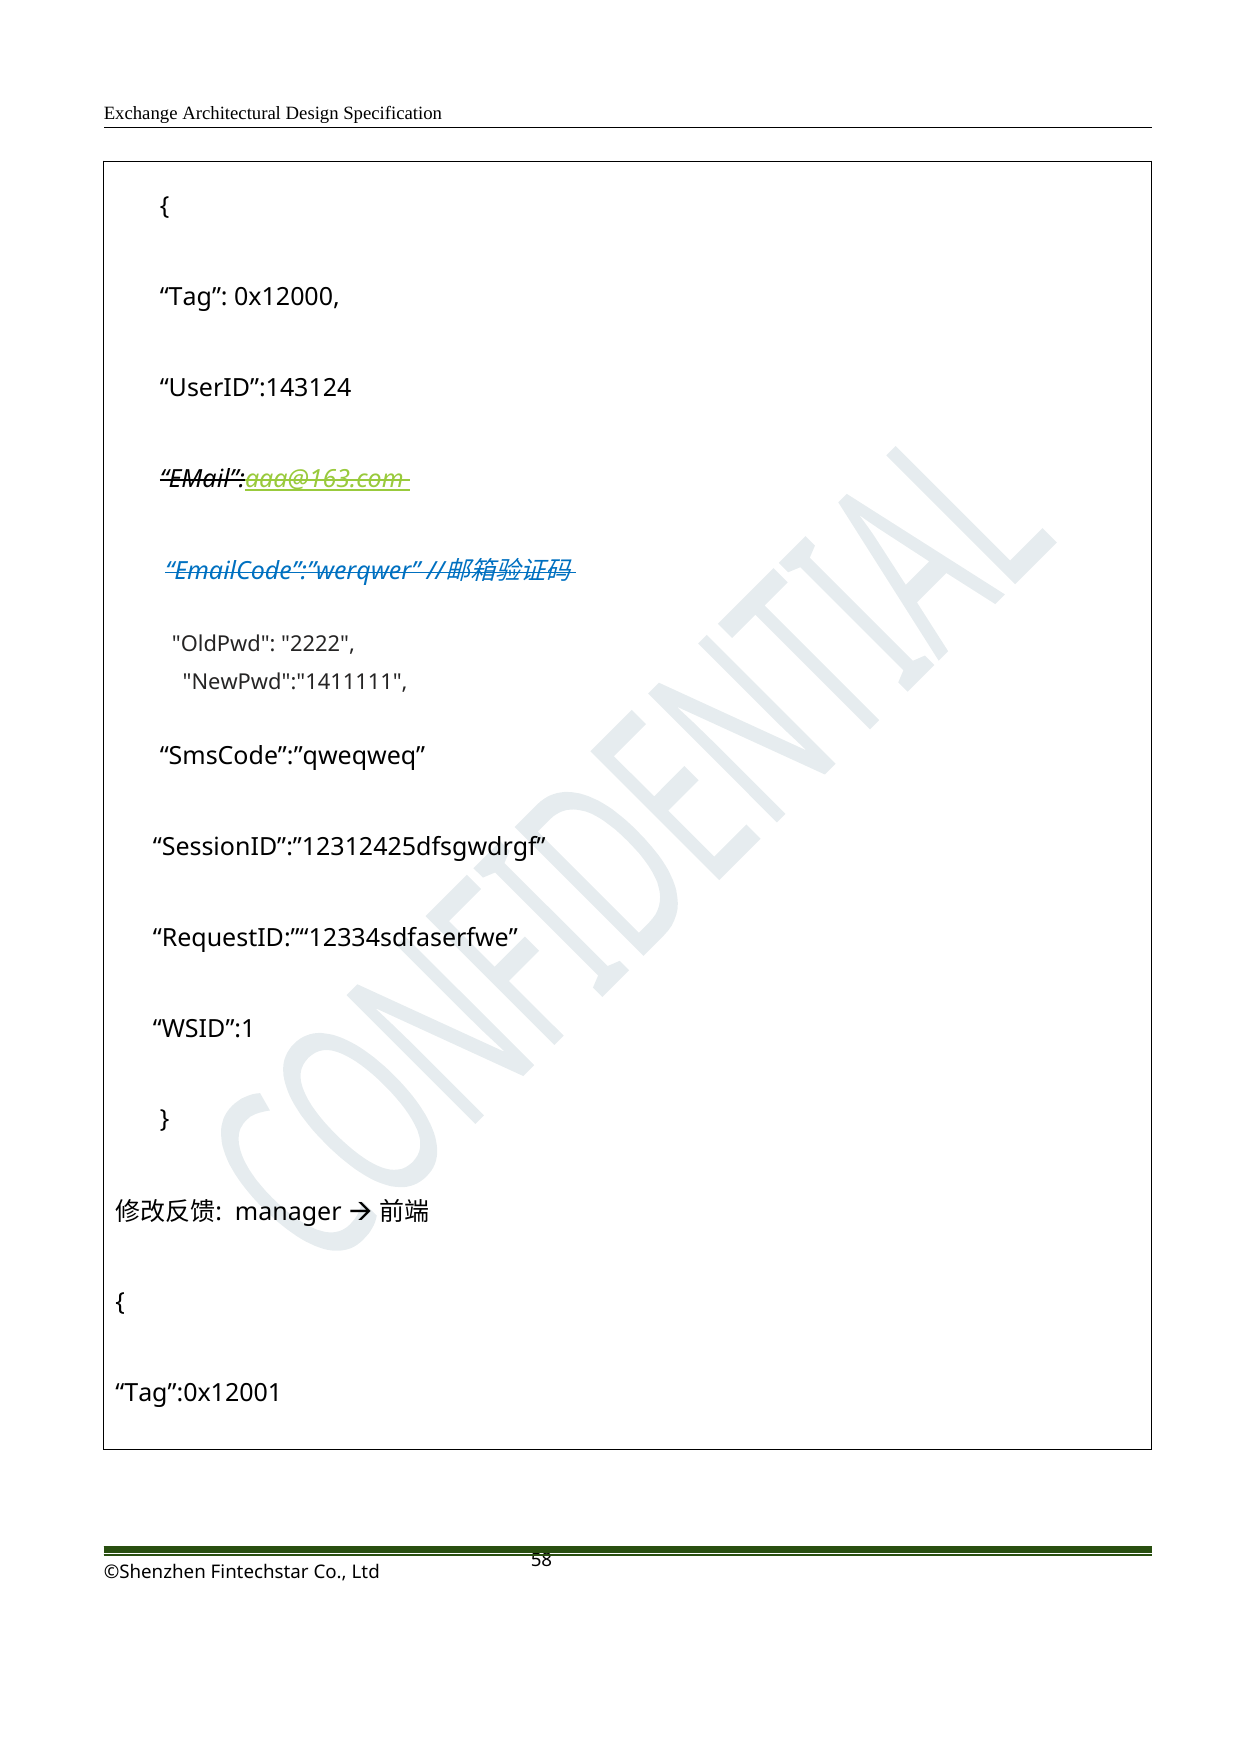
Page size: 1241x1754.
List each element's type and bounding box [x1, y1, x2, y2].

table_header [104, 162, 1151, 1449]
